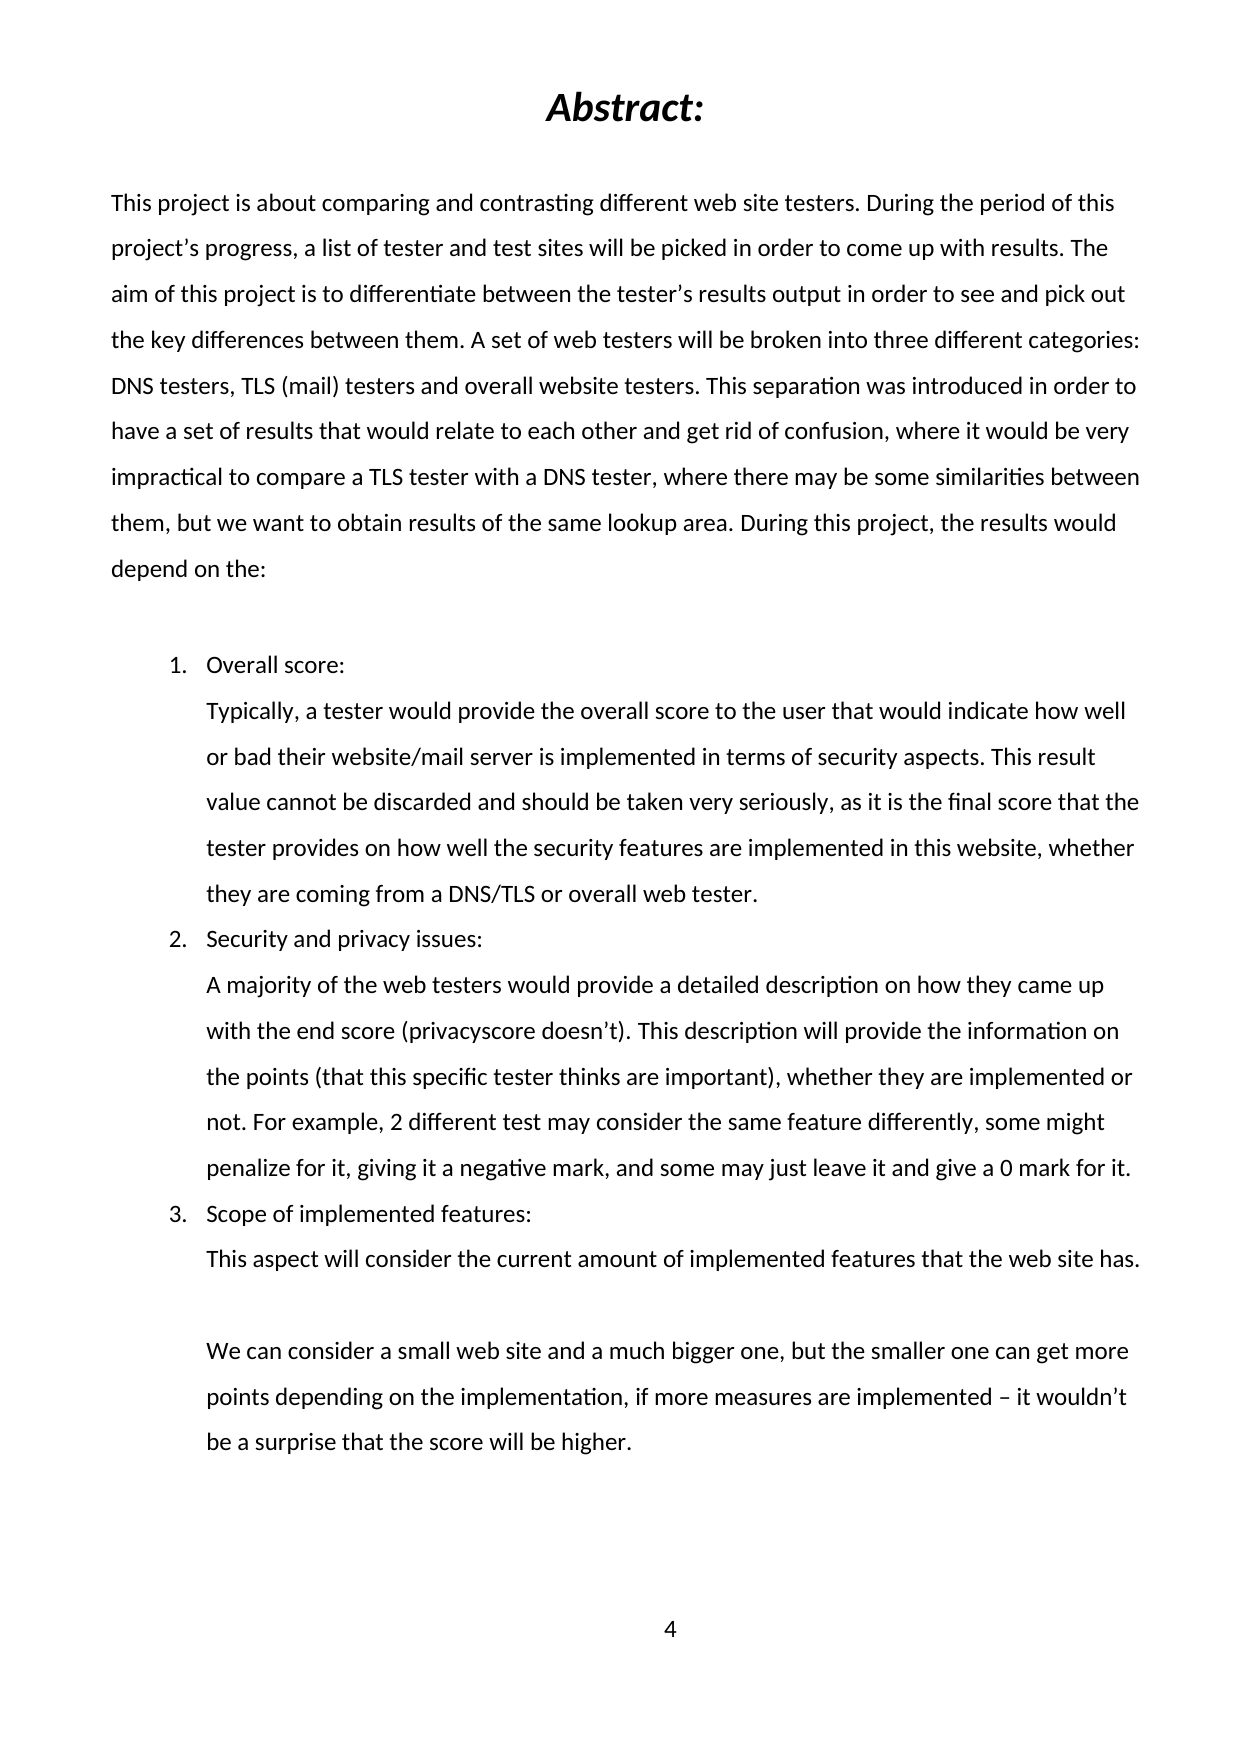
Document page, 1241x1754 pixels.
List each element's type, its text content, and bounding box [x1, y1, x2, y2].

text Abstract: [111, 81, 1144, 132]
text This project is about comparing and contrasting different web site testers. During the period of this project’s progress, a list of tester and test sites will be picked in order to come up with results. The aim of this project is to differentiate between the tester’s results output in order to see and pick out the key differences between them. A set of web testers will be broken into three different categories: DNS testers, TLS (mail) testers and overall website testers. This separation was introduced in order to have a set of results that would relate to each other and get rid of confusion, where it would be very impractical to compare a TLS tester with a DNS tester, where there may be some similarities between them, but we want to obtain results of the same lookup area. During this project, the results would depend on the: [111, 187, 1144, 583]
list Overall score: Typically, a tester would provide the overall score to the user that would indicate how well or bad their website/mail server is implemented in terms of security aspects. This result value cannot be discarded and should be taken very seriously, as it is the final score that the tester provides on how well the security features are implemented in this website, whether they are coming from a DNS/TLS or overall web tester. [168, 649, 1144, 908]
list Scope of implemented features: This aspect will consider the current amount of implemented features that the web site has. We can consider a small web site and a much bigger one, but the smaller one can get more points depending on the implementation, if more measures are implemented – it wouldn’t be a surprise that the score will be higher. [168, 1198, 1144, 1457]
list Security and privacy issues: A majority of the web testers would provide a detailed description on how they came up with the end score (privacyscore doesn’t). This description will provide the information on the points (that this specific tester thinks are important), whether they are implemented or not. For example, 2 different test may consider the same feature differently, some might penalize for it, giving it a negative mark, and some may just leave it and give a 0 mark for it. [168, 923, 1144, 1183]
